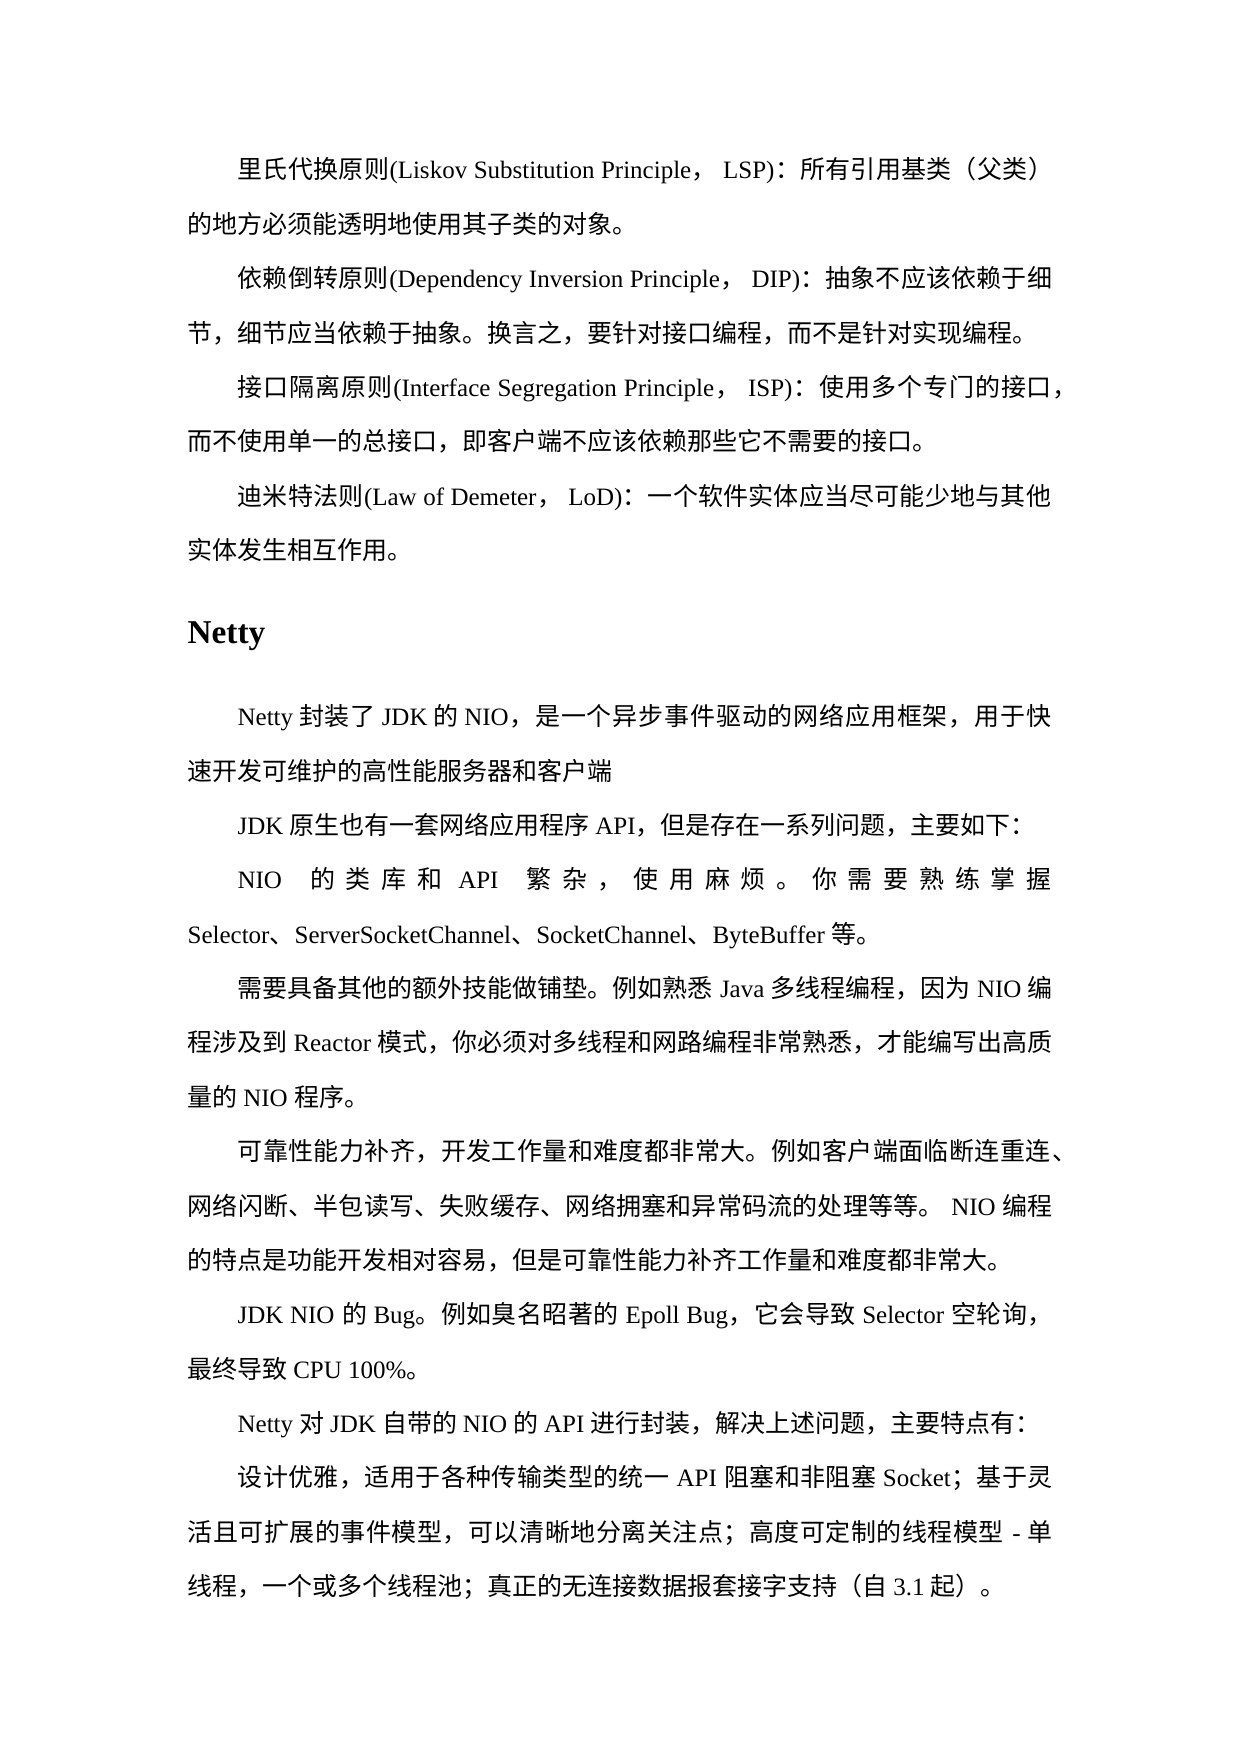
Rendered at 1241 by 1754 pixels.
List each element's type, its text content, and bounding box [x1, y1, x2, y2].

text 里氏代换原则(Liskov Substitution Principle， LSP)：所有引用基类（父类）的地方必须能透明地使用其子类的对象。 [187, 150, 1053, 241]
text Netty 对 JDK 自带的 NIO 的 API 进行封装，解决上述问题，主要特点有： [187, 1403, 1053, 1440]
text Netty封装了JDK的NIO，是一个异步事件驱动的网络应用框架，用于快速开发可维护的高性能服务器和客户端 [187, 697, 1053, 787]
text 需要具备其他的额外技能做铺垫。例如熟悉 Java 多线程编程，因为 NIO 编程涉及到 Reactor 模式，你必须对多线程和网路编程非常熟悉，才能编写出高质量的 NIO 程序。 [187, 968, 1053, 1113]
text 设计优雅，适用于各种传输类型的统一 API 阻塞和非阻塞 Socket；基于灵活且可扩展的事件模型，可以清晰地分离关注点；高度可定制的线程模型 - 单线程，一个或多个线程池；真正的无连接数据报套接字支持（自 3.1 起）。 [187, 1458, 1053, 1603]
subtitle Netty [187, 612, 1053, 650]
text JDK NIO 的 Bug。例如臭名昭著的 Epoll Bug，它会导致 Selector 空轮询，最终导致 CPU 100%。 [187, 1295, 1053, 1385]
text 依赖倒转原则(Dependency Inversion Principle， DIP)：抽象不应该依赖于细节，细节应当依赖于抽象。换言之，要针对接口编程，而不是针对实现编程。 [187, 259, 1053, 349]
text 迪米特法则(Law of Demeter， LoD)：一个软件实体应当尽可能少地与其他实体发生相互作用。 [187, 476, 1053, 567]
text JDK 原生也有一套网络应用程序 API，但是存在一系列问题，主要如下： [187, 805, 1053, 842]
text 可靠性能力补齐，开发工作量和难度都非常大。例如客户端面临断连重连、网络闪断、半包读写、失败缓存、网络拥塞和异常码流的处理等等。 NIO 编程的特点是功能开发相对容易，但是可靠性能力补齐工作量和难度都非常大。 [187, 1132, 1053, 1277]
text NIO 的类库和API 繁杂，使用麻烦。你需要熟练掌握 Selector、ServerSocketChannel、SocketChannel、ByteBuffer 等。 [187, 860, 1053, 950]
text 接口隔离原则(Interface Segregation Principle， ISP)：使用多个专门的接口，而不使用单一的总接口，即客户端不应该依赖那些它不需要的接口。 [187, 367, 1053, 458]
